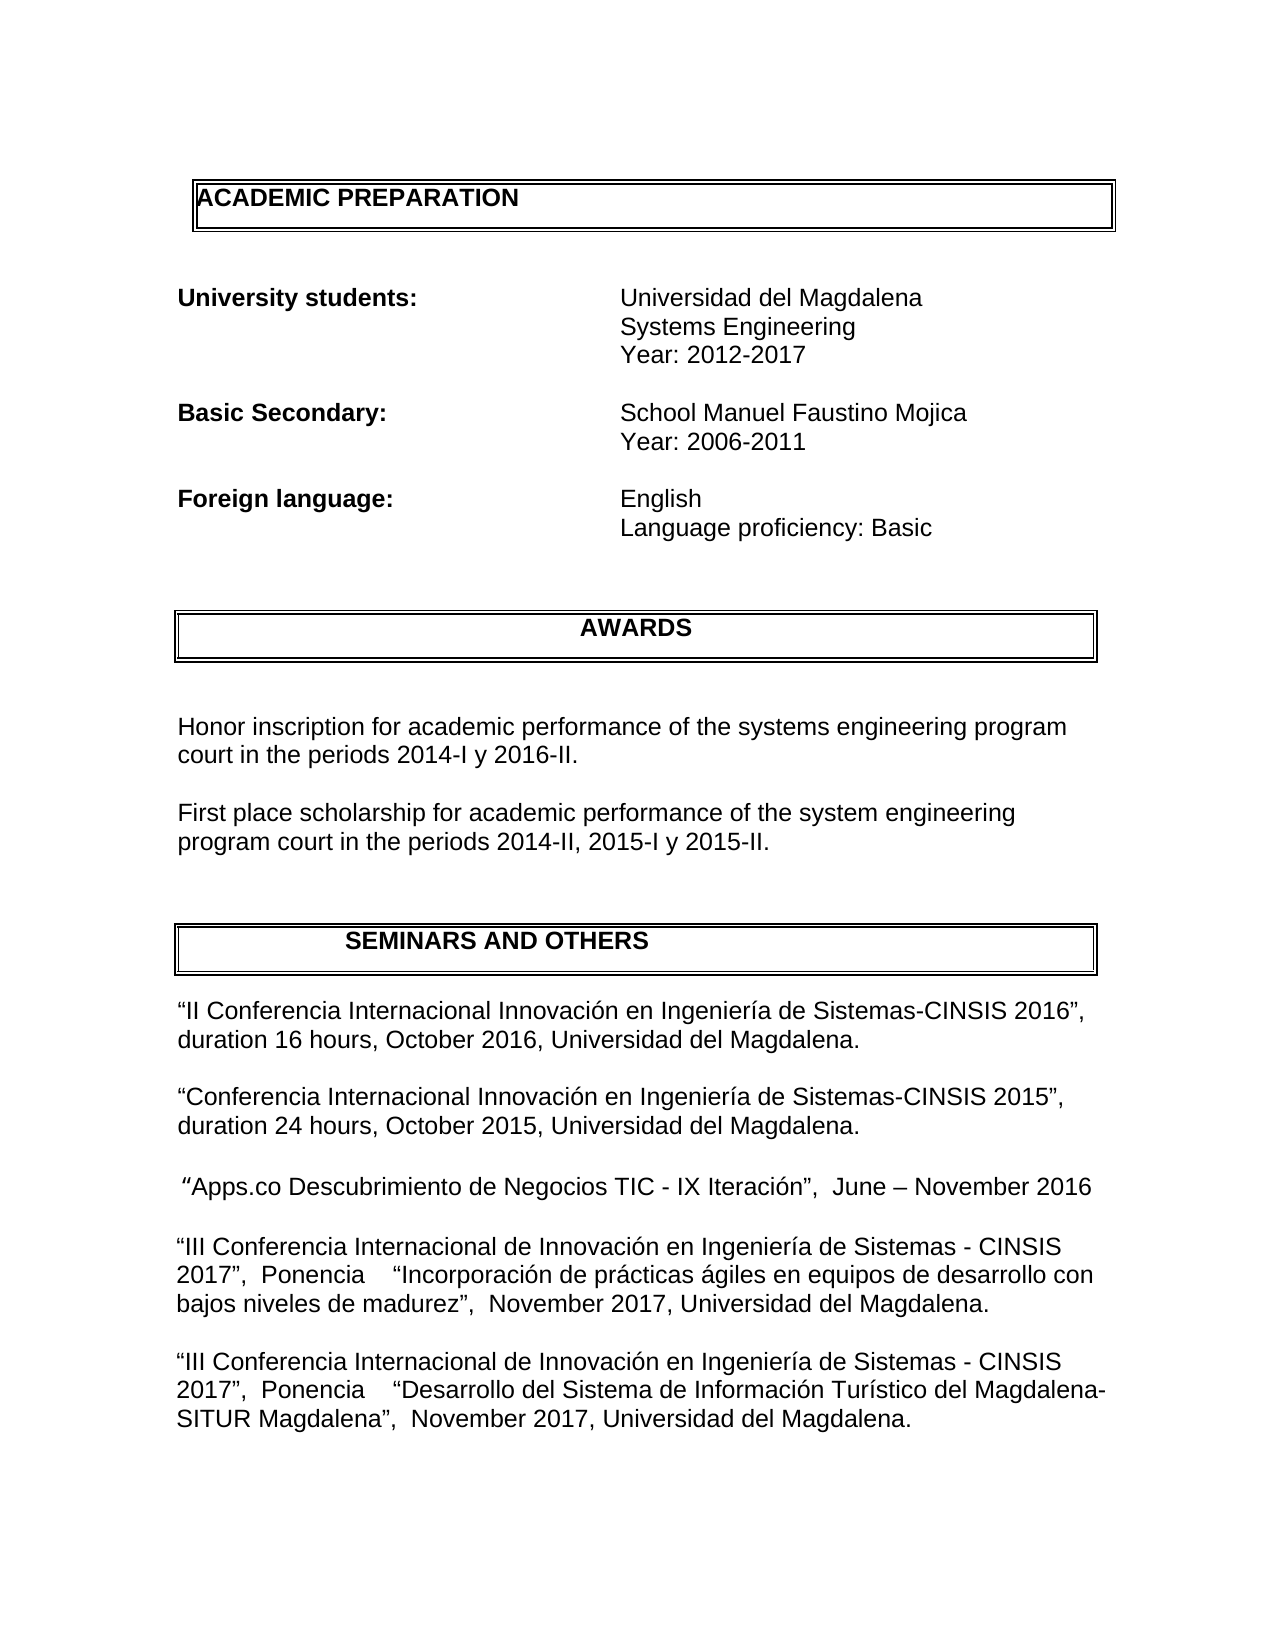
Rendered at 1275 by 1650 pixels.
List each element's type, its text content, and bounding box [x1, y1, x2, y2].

text University students: Universidad del Magdalena Systems Engineering Year: 2012-2017 [177, 283, 923, 369]
text Basic Secondary: School Manuel Faustino Mojica Year: 2006-2011 [177, 398, 981, 456]
text First place scholarship for academic performance of the system engineering program court in the periods 2014-II, 2015-I y 2015-II. [177, 798, 1110, 855]
text “III Conferencia Internacional de Innovación en Ingeniería de Sistemas - CINSIS 2017”, Ponencia “Desarrollo del Sistema de Información Turístico del Magdalena- SITUR Magdalena”, November 2017, Universidad del Magdalena. [176, 1346, 1110, 1433]
text “Conferencia Internacional Innovación en Ingeniería de Sistemas-CINSIS 2015”, duration 24 hours, October 2015, Universidad del Magdalena. [177, 1082, 1110, 1140]
text “III Conferencia Internacional de Innovación en Ingeniería de Sistemas - CINSIS 2017”, Ponencia “Incorporación de prácticas ágiles en equipos de desarrollo con bajos niveles de madurez”, November 2017, Universidad del Magdalena. [176, 1231, 1110, 1318]
text Honor inscription for academic performance of the systems engineering program court in the periods 2014-I y 2016-II. [177, 711, 1110, 769]
text Language proficiency: Basic [620, 513, 1062, 542]
text “Apps.co Descubrimiento de Negocios TIC - IX Iteración”, June – November 2016 [162, 1169, 1110, 1203]
text “II Conferencia Internacional Innovación en Ingeniería de Sistemas-CINSIS 2016”, duration 16 hours, October 2016, Universidad del Magdalena. [177, 939, 1088, 1054]
text Foreign language: English [177, 484, 1110, 513]
